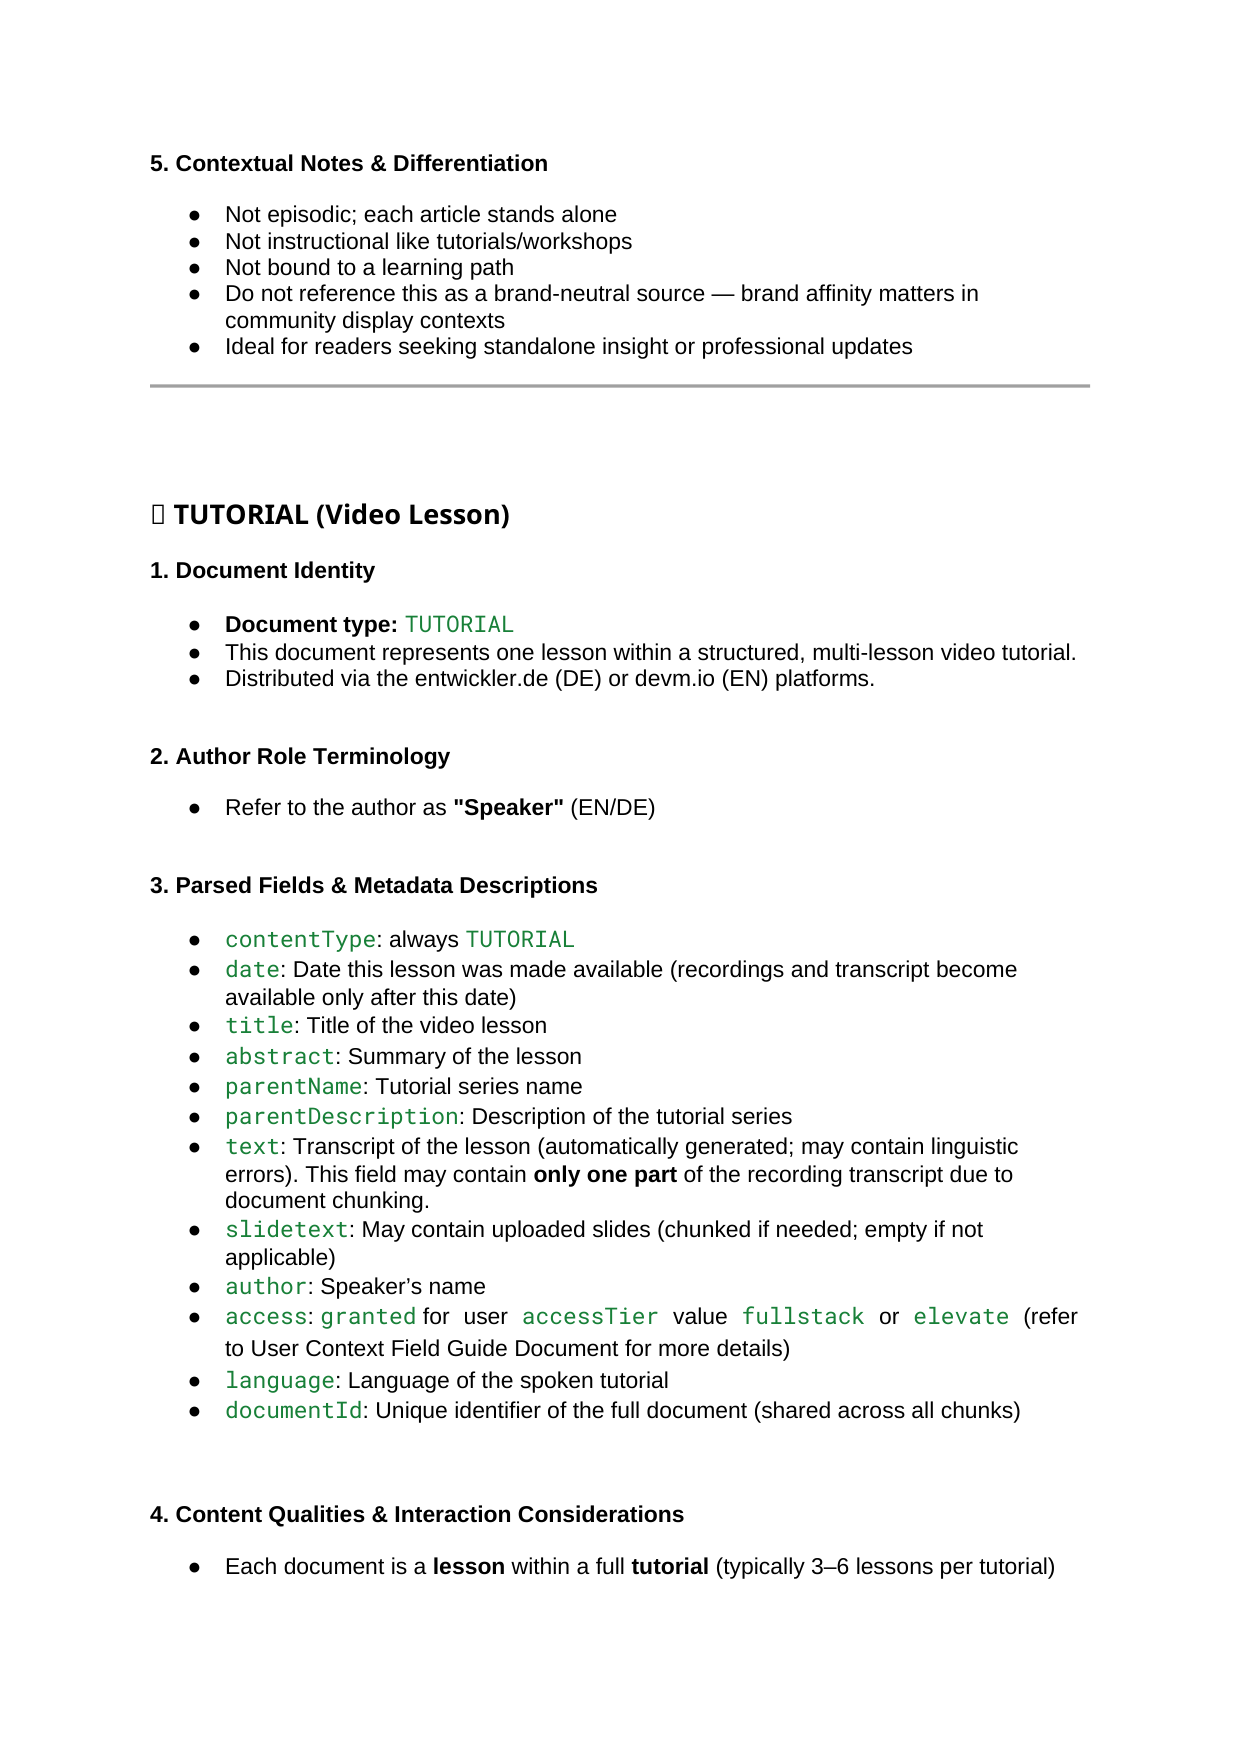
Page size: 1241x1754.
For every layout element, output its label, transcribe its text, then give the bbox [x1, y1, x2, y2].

list author: Speaker’s name [187, 1270, 1090, 1300]
text 3. Parsed Fields & Metadata Descriptions [150, 872, 1090, 898]
list documentId: Unique identifier of the full document (shared across all chunks) [187, 1395, 1090, 1425]
text 5. Contextual Notes & Differentiation [150, 150, 1090, 176]
list Distributed via the entwickler.de (DE) or devm.io (EN) platforms. [187, 665, 1090, 718]
list Do not reference this as a brand-neutral source — brand affinity matters in community display contexts [187, 280, 1090, 333]
list date: Date this lesson was made available (recordings and transcript become available only after this date) [187, 953, 1090, 1010]
list Not bound to a learning path [187, 254, 1090, 280]
list language: Language of the spoken tutorial [187, 1365, 1090, 1395]
list contentType: always TUTORIAL [187, 923, 1090, 953]
subtitle ✅ TUTORIAL (Video Lesson) [150, 495, 1090, 532]
text 4. Content Qualities & Interaction Considerations [150, 1501, 1090, 1528]
list Document type: TUTORIAL [187, 608, 1090, 639]
text 1. Document Identity [150, 557, 1090, 583]
list text: Transcript of the lesson (automatically generated; may contain linguistic errors). This field may contain only one part of the recording transcript due to document chunking. [187, 1131, 1090, 1214]
list parentName: Tutorial series name [187, 1070, 1090, 1101]
list abstract: Summary of the lesson [187, 1040, 1090, 1070]
list Each document is a lesson within a full tutorial (typically 3–6 lessons per tutorial) [187, 1553, 1090, 1579]
list Not episodic; each article stands alone [187, 201, 1090, 228]
list This document represents one lesson within a structured, multi-lesson video tutorial. [187, 639, 1090, 665]
list Not instructional like tutorials/workshops [187, 228, 1090, 254]
list slidetext: May contain uploaded slides (chunked if needed; empty if not applicable) [187, 1214, 1090, 1270]
list title: Title of the video lesson [187, 1010, 1090, 1040]
list parentDescription: Description of the tutorial series [187, 1101, 1090, 1131]
list Refer to the author as "Speaker" (EN/DE) [187, 794, 1090, 847]
list access: granted for user accessTier value fullstack or elevate (refer to User Context Field Guide Document for more details) [187, 1300, 1090, 1361]
list Ideal for readers seeking standalone insight or professional updates [187, 333, 1090, 359]
text 2. Author Role Terminology [150, 743, 1090, 769]
